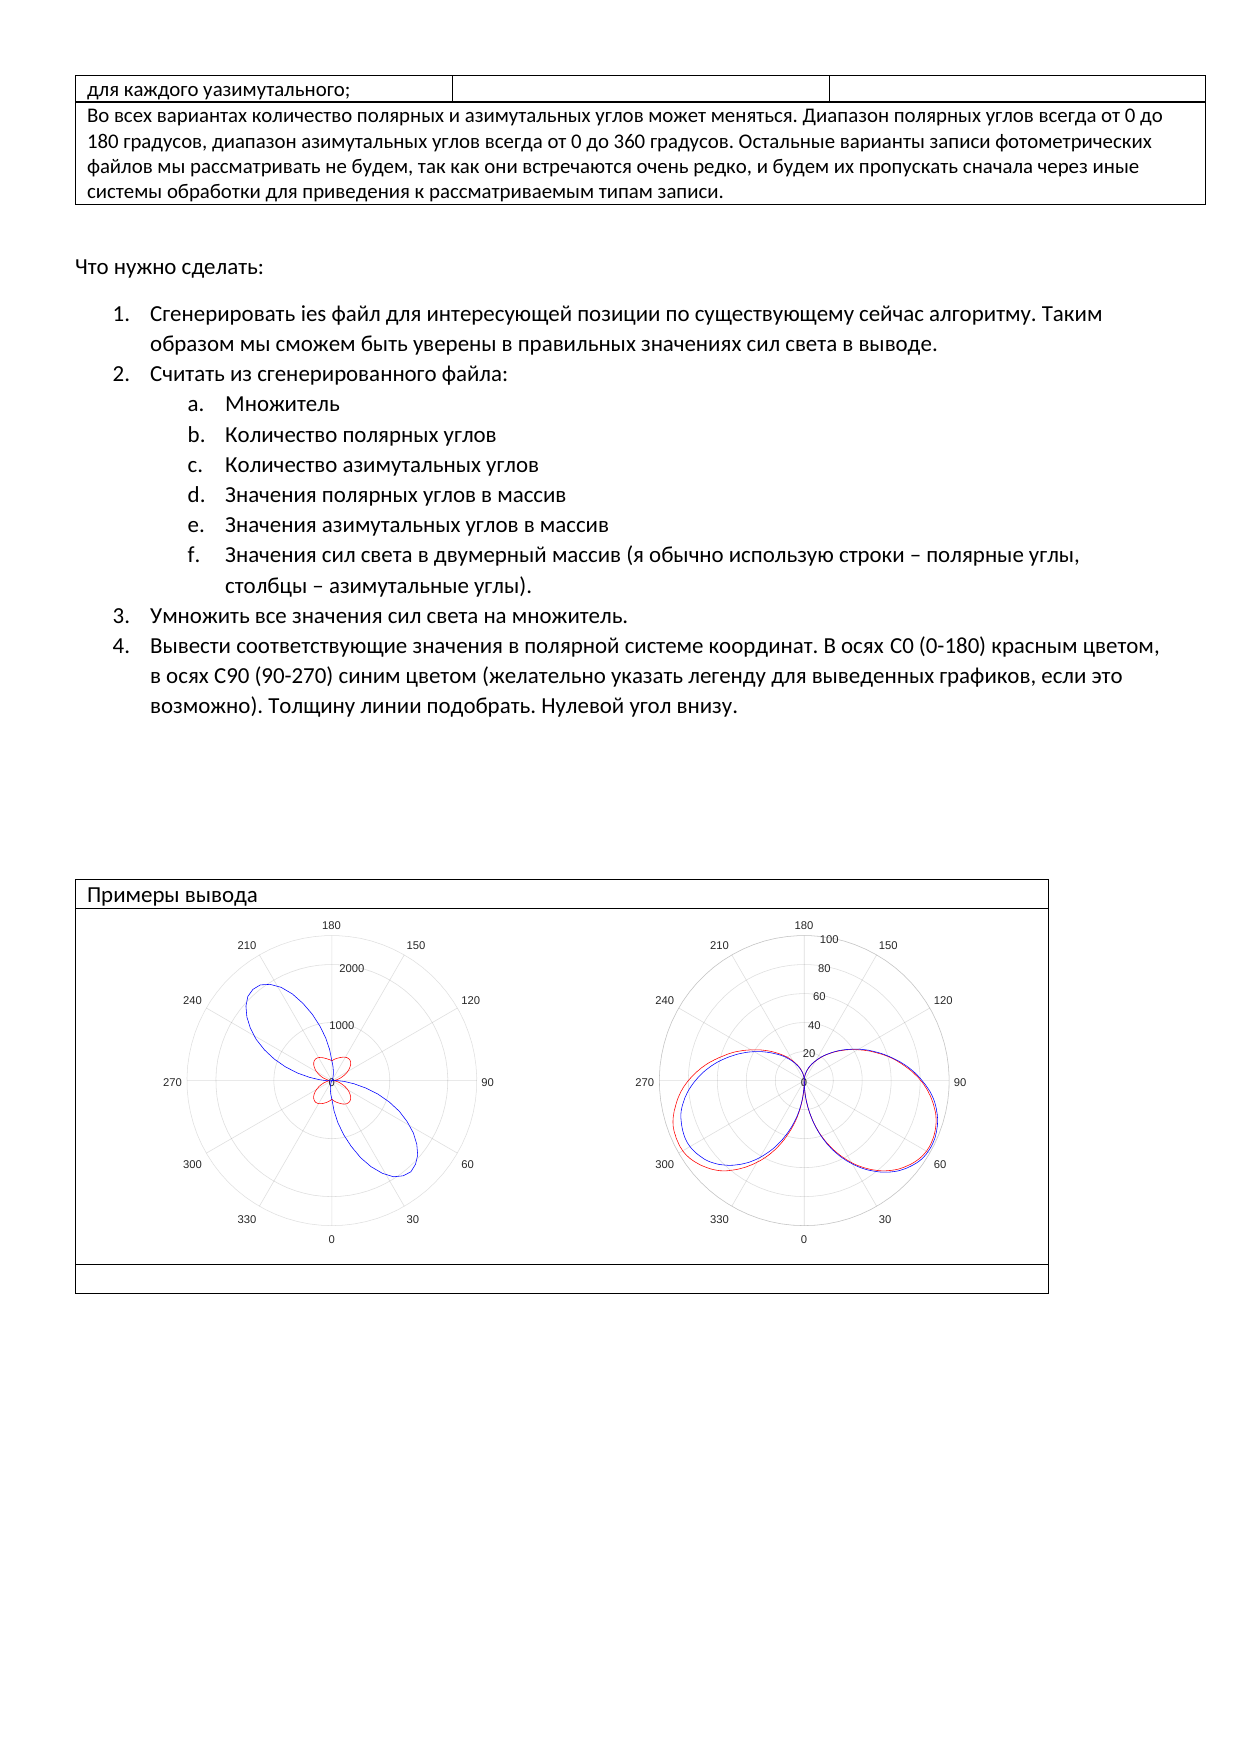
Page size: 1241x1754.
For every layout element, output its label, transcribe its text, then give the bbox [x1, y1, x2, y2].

table_cell [76, 909, 1048, 1264]
list Сгенерировать ies файл для интересующей позиции по существующему сейчас алгоритму. Таким образом мы сможем быть уверены в правильных значениях сил света в выводе. [112, 299, 1165, 357]
list Значения полярных углов в массив [187, 480, 1165, 508]
list Множитель [187, 389, 1165, 418]
text Что нужно сделать: [75, 252, 1165, 280]
list Вывести соответствующие значения в полярной системе координат. В осях C0 (0-180) красным цветом, в осях C90 (90-270) синим цветом (желательно указать легенду для выведенных графиков, если это возможно). Толщину линии подобрать. Нулевой угол внизу. [112, 631, 1165, 720]
table_cell Во всех вариантах количество полярных и азимутальных углов может меняться. Диапазон полярных углов всегда от 0 до 180 градусов, диапазон азимутальных углов всегда от 0 до 360 градусов. Остальные варианты записи фотометрических файлов мы рассматривать не будем, так как они встречаются очень редко, и будем их пропускать сначала через иные системы обработки для приведения к рассматриваемым типам записи. [76, 103, 1205, 204]
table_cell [76, 76, 452, 101]
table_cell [453, 76, 829, 101]
list Количество азимутальных углов [187, 450, 1165, 478]
list Значения сил света в двумерный массив (я обычно использую строки – полярные углы, столбцы – азимутальные углы). [187, 541, 1165, 599]
table_cell [76, 1265, 1048, 1293]
table_header Примеры вывода [76, 880, 1048, 908]
list Количество полярных углов [187, 420, 1165, 448]
list Значения азимутальных углов в массив [187, 510, 1165, 538]
list Считать из сгенерированного файла: [112, 359, 1165, 387]
list Умножить все значения сил света на множитель. [112, 601, 1165, 629]
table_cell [830, 76, 1205, 101]
